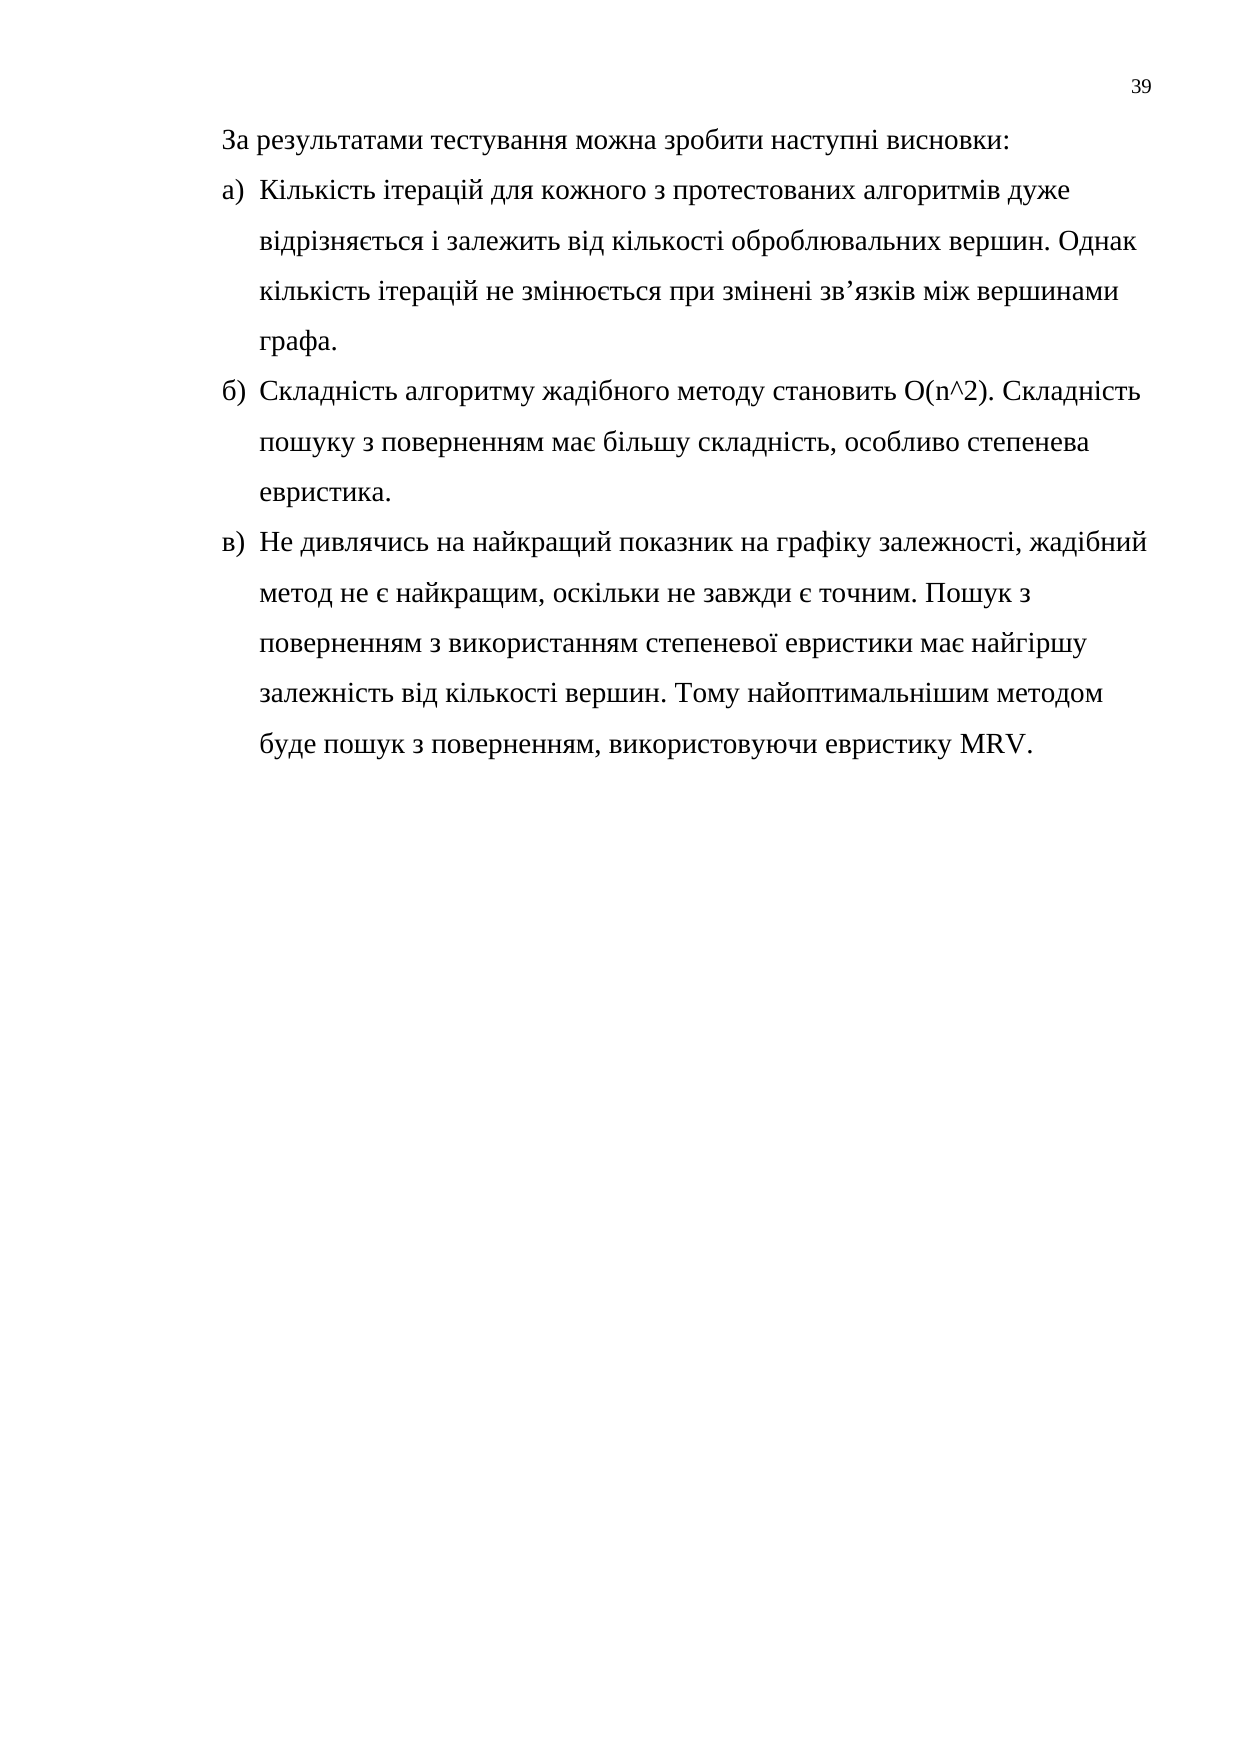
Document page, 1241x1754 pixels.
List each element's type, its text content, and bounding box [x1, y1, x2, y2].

list Складність алгоритму жадібного методу становить О(n^2). Складність пошуку з поверненням має більшу складність, особливо степенева евристика. [222, 373, 1152, 508]
text За результатами тестування можна зробити наступні висновки: [148, 122, 1152, 156]
list Не дивлячись на найкращий показник на графіку залежності, жадібний метод не є найкращим, оскільки не завжди є точним. Пошук з поверненням з використанням степеневої евристики має найгіршу залежність від кількості вершин. Тому найоптимальнішим методом буде пошук з поверненням, використовуючи евристику MRV. [222, 524, 1152, 759]
list Кількість ітерацій для кожного з протестованих алгоритмів дуже відрізняється і залежить від кількості оброблювальних вершин. Однак кількість ітерацій не змінюється при змінені зв’язків між вершинами графа. [222, 172, 1152, 357]
